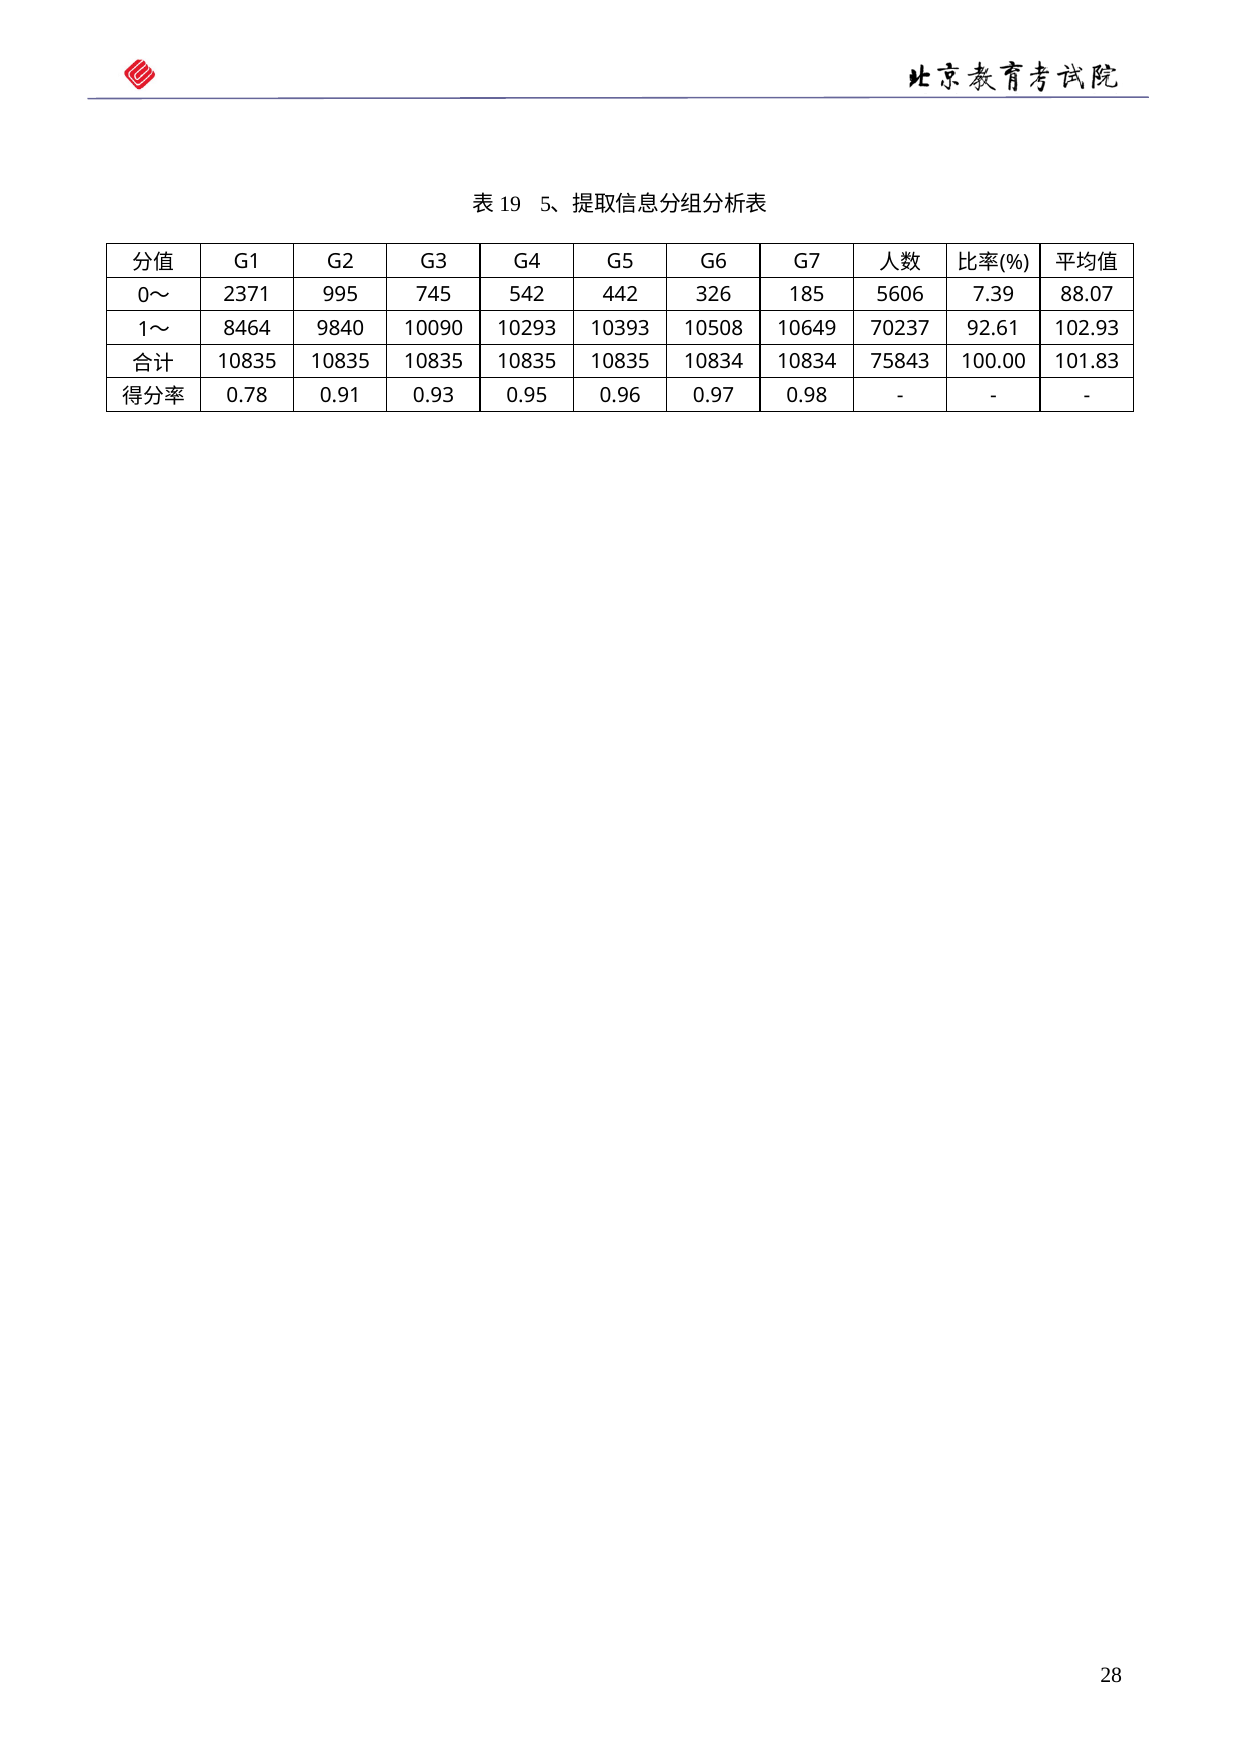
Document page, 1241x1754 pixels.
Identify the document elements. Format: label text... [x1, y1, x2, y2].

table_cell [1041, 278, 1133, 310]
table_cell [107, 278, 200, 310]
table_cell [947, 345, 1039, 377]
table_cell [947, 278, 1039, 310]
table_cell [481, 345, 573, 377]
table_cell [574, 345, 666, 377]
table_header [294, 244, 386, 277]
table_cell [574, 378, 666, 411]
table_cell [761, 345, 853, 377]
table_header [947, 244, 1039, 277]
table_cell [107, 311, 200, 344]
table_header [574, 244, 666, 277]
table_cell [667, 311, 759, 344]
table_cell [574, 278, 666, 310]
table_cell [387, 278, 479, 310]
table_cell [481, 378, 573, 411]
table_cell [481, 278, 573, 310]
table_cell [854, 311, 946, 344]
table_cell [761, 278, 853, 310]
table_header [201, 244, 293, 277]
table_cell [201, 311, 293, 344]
text 表 19 5、提取信息分组分析表 [118, 186, 1122, 218]
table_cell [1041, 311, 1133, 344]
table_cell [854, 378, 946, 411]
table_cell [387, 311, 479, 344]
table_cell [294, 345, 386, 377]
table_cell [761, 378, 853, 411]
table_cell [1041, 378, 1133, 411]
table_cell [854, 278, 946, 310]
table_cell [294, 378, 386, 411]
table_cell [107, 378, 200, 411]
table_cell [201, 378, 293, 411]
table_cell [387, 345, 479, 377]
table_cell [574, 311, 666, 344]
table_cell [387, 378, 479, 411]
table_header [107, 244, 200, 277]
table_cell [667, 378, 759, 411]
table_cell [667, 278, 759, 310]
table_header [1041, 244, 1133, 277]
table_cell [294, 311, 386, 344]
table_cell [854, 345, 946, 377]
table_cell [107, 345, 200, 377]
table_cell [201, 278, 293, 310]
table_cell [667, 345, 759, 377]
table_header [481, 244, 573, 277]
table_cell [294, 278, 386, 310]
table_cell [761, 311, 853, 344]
picture [118, 56, 164, 94]
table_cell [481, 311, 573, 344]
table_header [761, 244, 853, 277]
picture [909, 56, 1123, 94]
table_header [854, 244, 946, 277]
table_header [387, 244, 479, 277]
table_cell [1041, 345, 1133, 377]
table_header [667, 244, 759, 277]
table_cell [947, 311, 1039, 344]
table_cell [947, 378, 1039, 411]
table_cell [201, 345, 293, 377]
